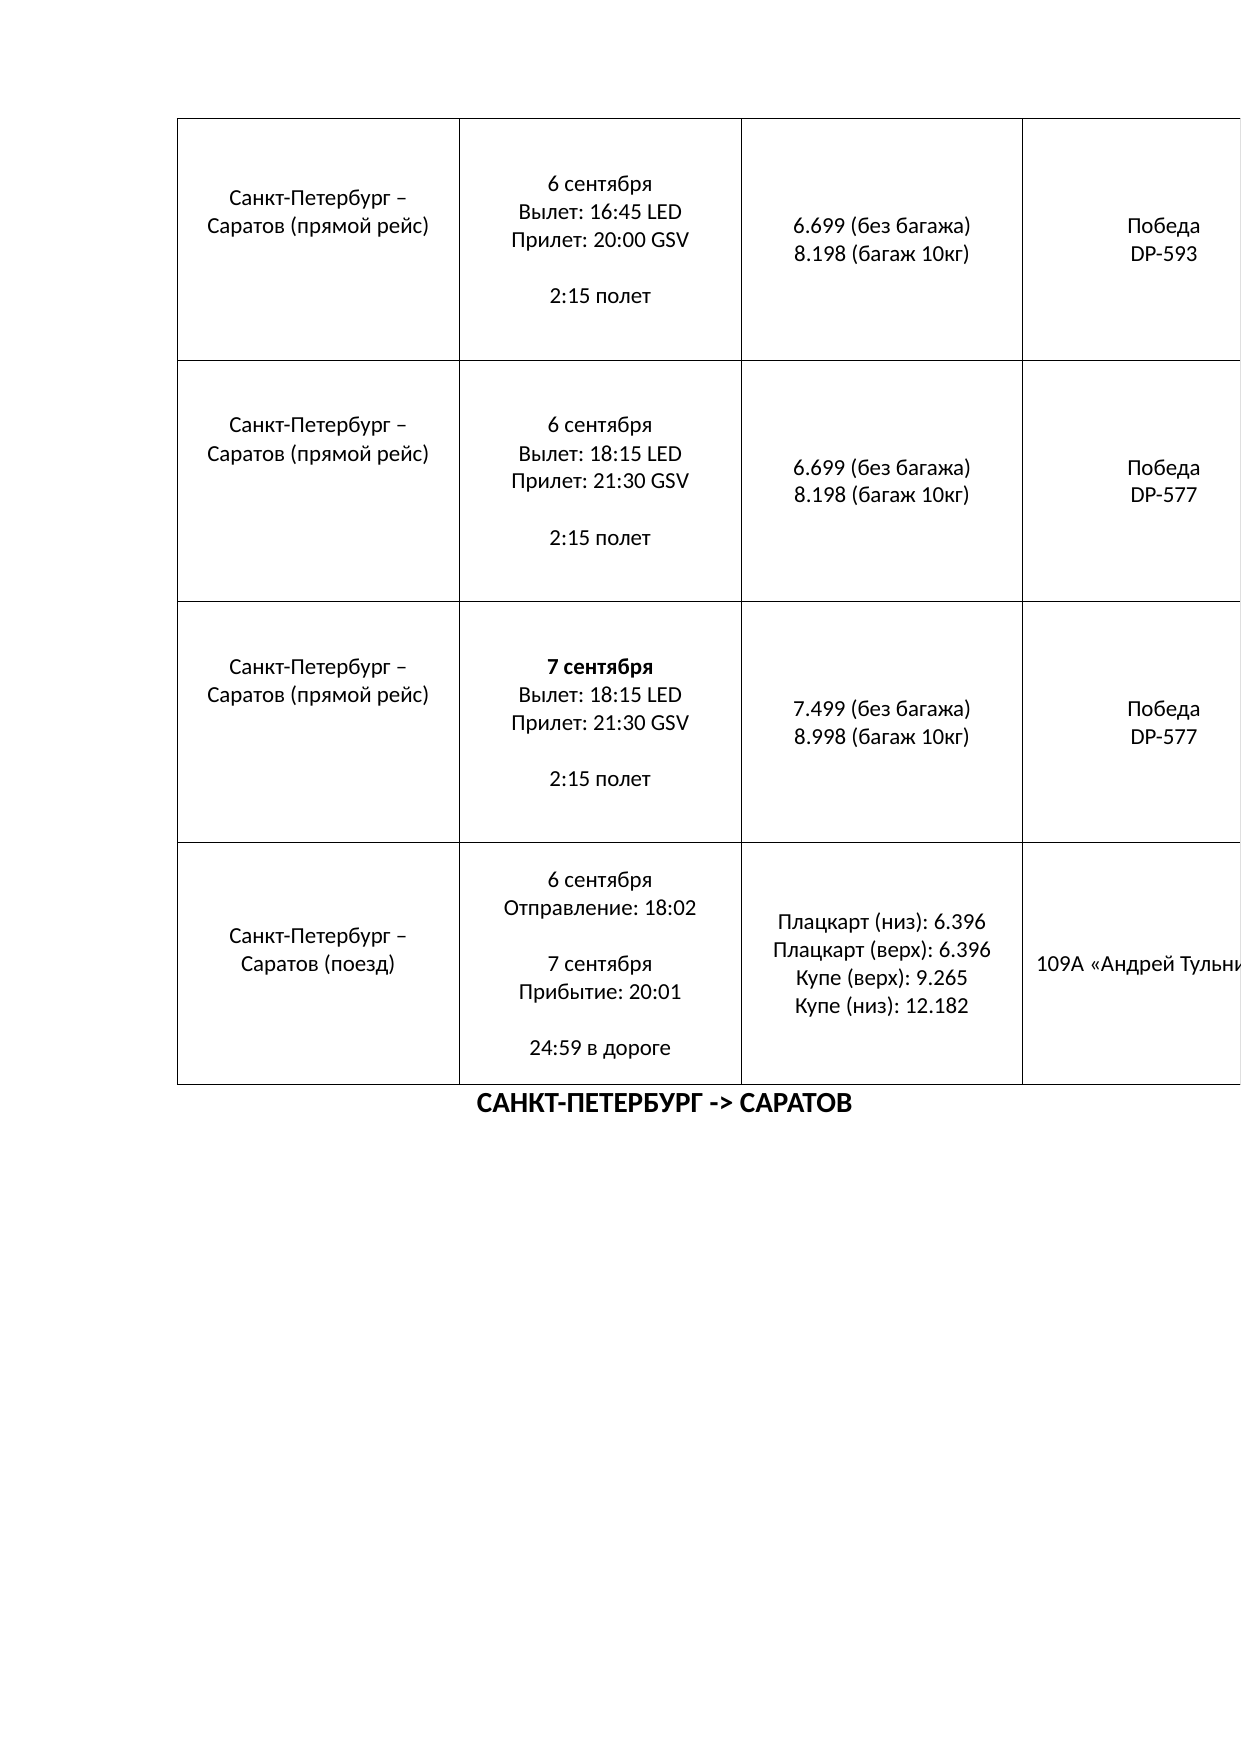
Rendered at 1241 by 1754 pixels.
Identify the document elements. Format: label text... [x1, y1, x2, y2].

table_cell Санкт-Петербург – Саратов (поезд) [178, 843, 459, 1083]
table_cell 6.699 (без багажа) 8.198 (багаж 10кг) [742, 361, 1022, 601]
table_cell Плацкарт (низ): 6.396 Плацкарт (верх): 6.396 Купе (верх): 9.265 Купе (низ): 12.182 [742, 843, 1022, 1083]
table_header 6.699 (без багажа) 8.198 (багаж 10кг) [742, 119, 1022, 359]
table_cell Победа DP-577 [1023, 361, 1240, 601]
table_cell Санкт-Петербург – Саратов (прямой рейс) [178, 361, 459, 601]
table_cell Санкт-Петербург – Саратов (прямой рейс) [178, 602, 459, 842]
text САНКТ-ПЕТЕРБУРГ -> САРАТОВ [177, 1085, 1152, 1120]
table_cell 109А «Андрей Тульников» [1023, 843, 1240, 1083]
table_cell 6 сентября Отправление: 18:02 7 сентября Прибытие: 20:01 24:59 в дороге [460, 843, 741, 1083]
table_header 6 сентября Вылет: 16:45 LED Прилет: 20:00 GSV 2:15 полет [460, 119, 741, 359]
table_cell 7 сентября Вылет: 18:15 LED Прилет: 21:30 GSV 2:15 полет [460, 602, 741, 842]
table_cell 6 сентября Вылет: 18:15 LED Прилет: 21:30 GSV 2:15 полет [460, 361, 741, 601]
table_cell 7.499 (без багажа) 8.998 (багаж 10кг) [742, 602, 1022, 842]
table_header Победа DP-593 [1023, 119, 1240, 359]
table_cell Победа DP-577 [1023, 602, 1240, 842]
table_header Санкт-Петербург – Саратов (прямой рейс) [178, 119, 459, 359]
